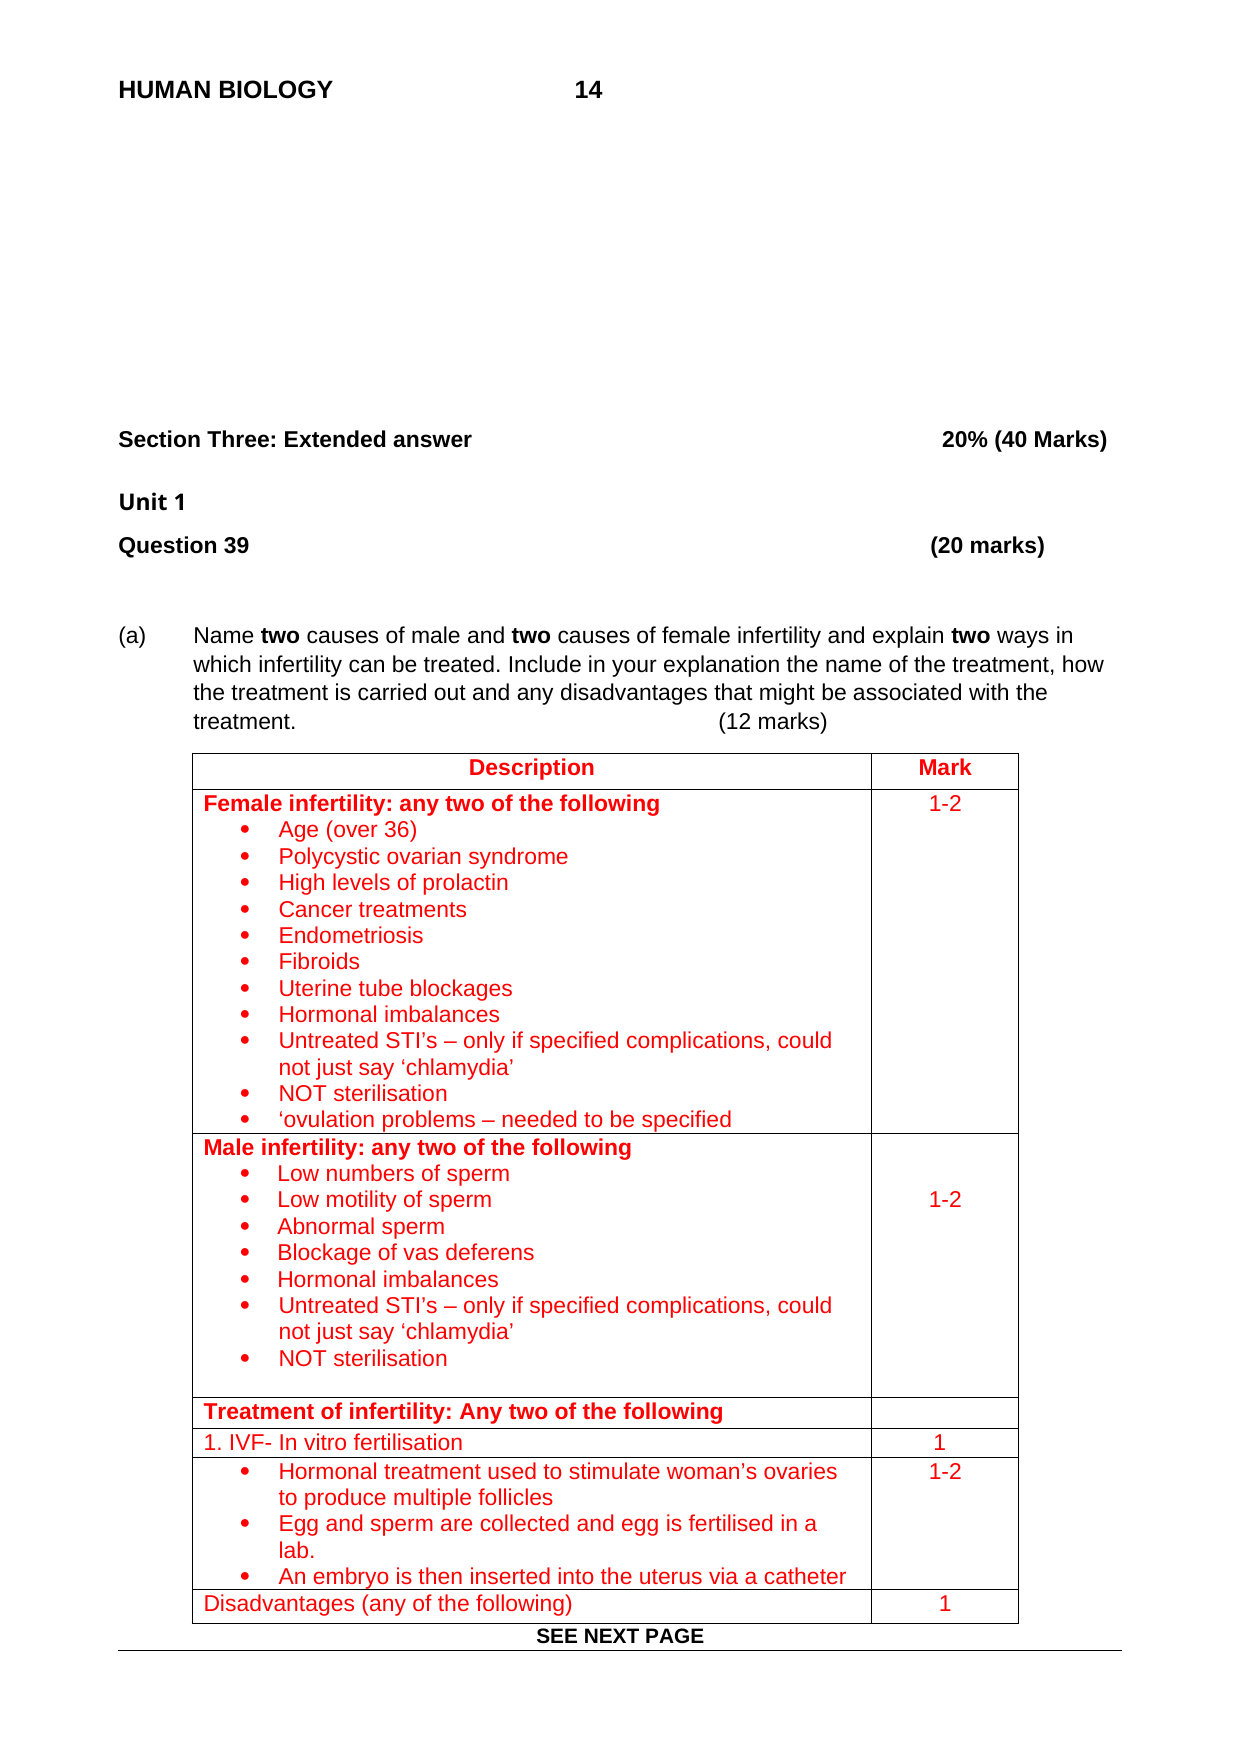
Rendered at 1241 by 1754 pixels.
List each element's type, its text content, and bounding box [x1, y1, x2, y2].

table_cell 1 [872, 1590, 1018, 1623]
table_cell 1 [872, 1429, 1018, 1457]
text Unit 1 [118, 492, 1122, 515]
table_cell [872, 1398, 1018, 1428]
table_header Mark [872, 754, 1018, 789]
table_cell 1-2 [872, 1458, 1018, 1589]
text Question 39 (20 marks) [118, 532, 1122, 558]
text Section Three: Extended answer 20% (40 Marks) [118, 426, 1127, 453]
table_cell Treatment of infertility: Any two of the following [193, 1398, 871, 1428]
table_cell Female infertility: any two of the following Age (over 36) Polycystic ovarian syndrome High levels of prolactin Cancer treatments Endometriosis Fibroids Uterine tube blockages Hormonal imbalances Untreated STI’s – only if specified complications, could not just say ‘chlamydia’ NOT sterilisation ‘ovulation problems – needed to be specified [193, 790, 871, 1133]
table_cell 1-2 [872, 790, 1018, 1133]
table_cell 1. IVF- In vitro fertilisation [193, 1429, 871, 1457]
table_header Description [193, 754, 871, 789]
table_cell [193, 1590, 871, 1623]
text (a) Name two causes of male and two causes of female infertility and explain two ways in which infertility can be treated. Include in your explanation the name of the treatment, how the treatment is carried out and any disadvantages that might be associated with the treatment. (12 marks) [118, 622, 1122, 734]
table_cell Hormonal treatment used to stimulate woman’s ovaries to produce multiple follicles Egg and sperm are collected and egg is fertilised in a lab. An embryo is then inserted into the uterus via a catheter [193, 1458, 871, 1589]
table_cell 1-2 [872, 1134, 1018, 1397]
table_cell Male infertility: any two of the following Low numbers of sperm Low motility of sperm Abnormal sperm Blockage of vas deferens Hormonal imbalances Untreated STI’s – only if specified complications, could not just say ‘chlamydia’ NOT sterilisation [193, 1134, 871, 1397]
